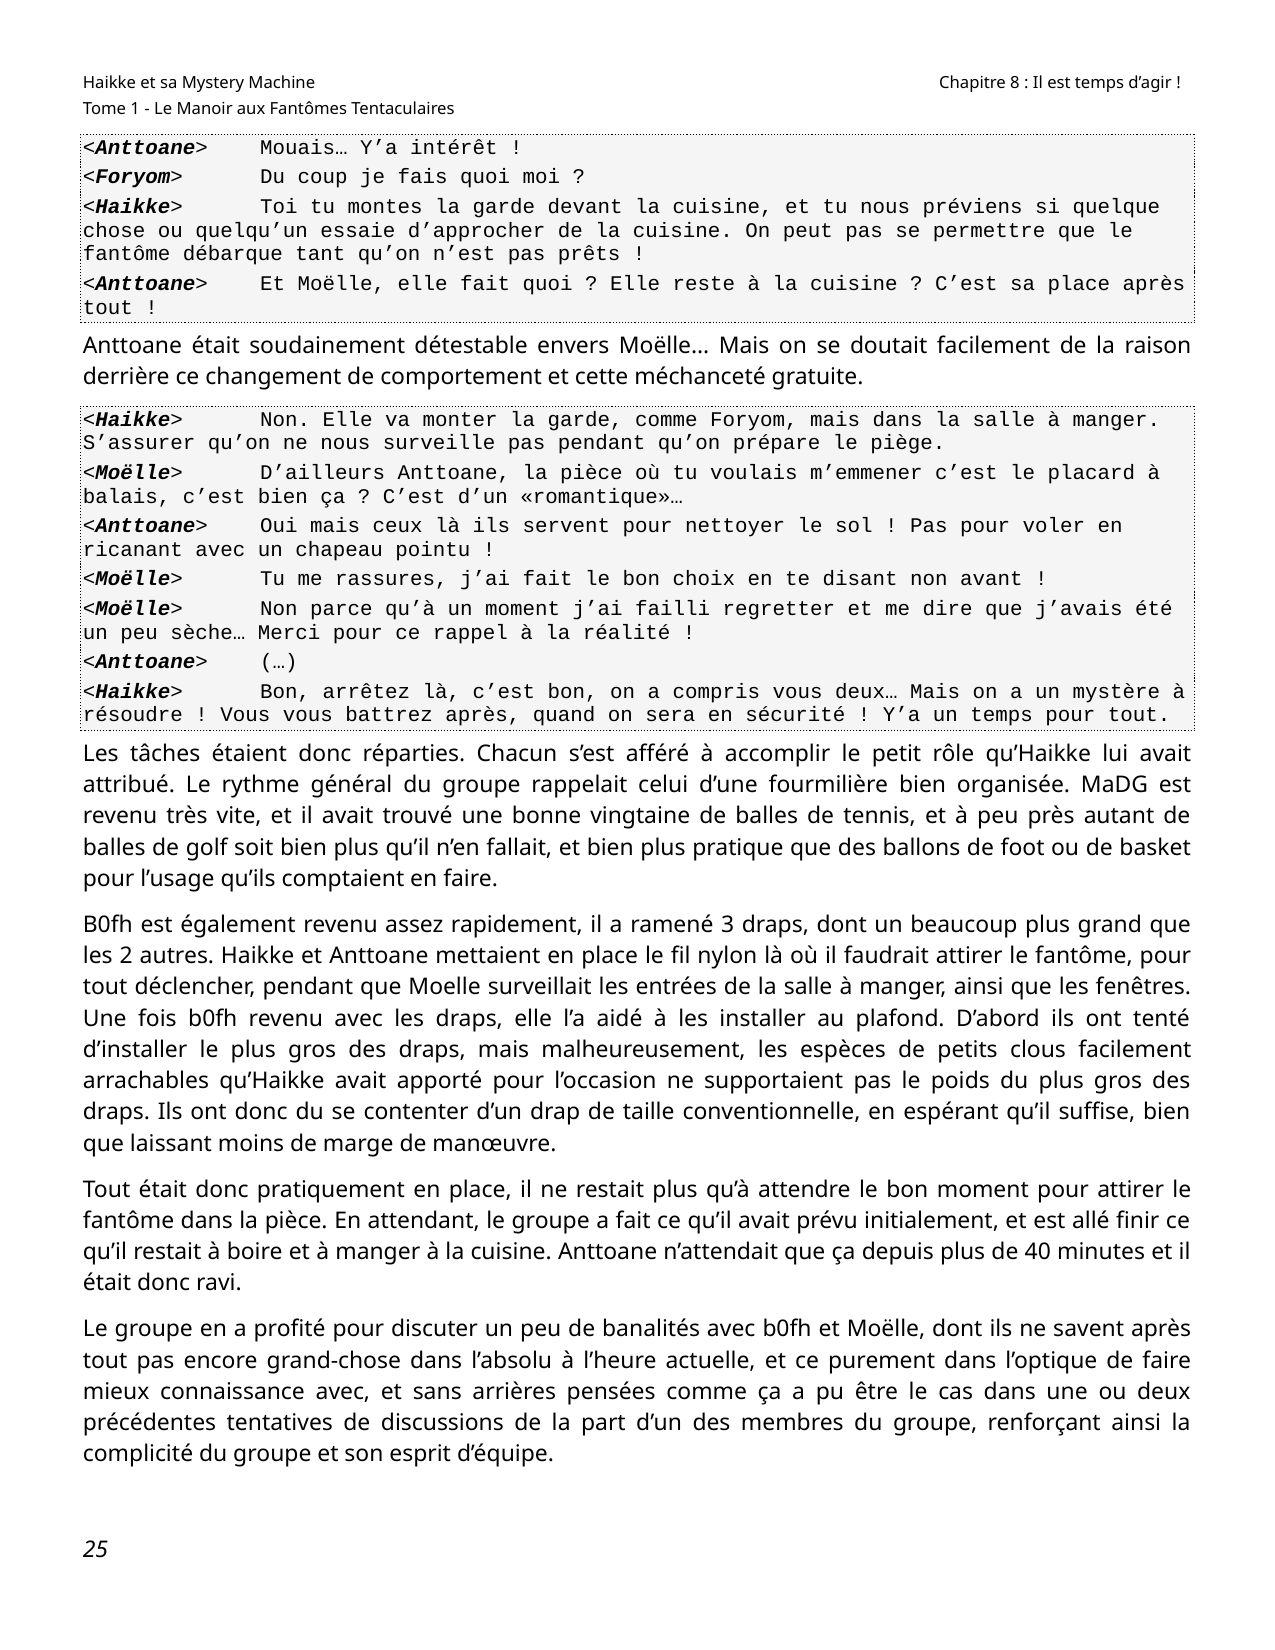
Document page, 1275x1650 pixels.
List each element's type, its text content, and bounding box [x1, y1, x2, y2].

text <Anttoane> Et Moëlle, elle fait quoi ? Elle reste à la cuisine ? C’est sa place après tout ! [80, 270, 1195, 323]
text <Haikke> Toi tu montes la garde devant la cuisine, et tu nous préviens si quelque chose ou quelqu’un essaie d’approcher de la cuisine. On peut pas se permettre que le fantôme débarque tant qu’on n’est pas prêts ! [80, 193, 1195, 267]
text <Haikke> Non. Elle va monter la garde, comme Foryom, mais dans la salle à manger. S’assurer qu’on ne nous surveille pas pendant qu’on prépare le piège. [80, 406, 1195, 456]
text B0fh est également revenu assez rapidement, il a ramené 3 draps, dont un beaucoup plus grand que les 2 autres. Haikke et Anttoane mettaient en place le fil nylon là où il faudrait attirer le fantôme, pour tout déclencher, pendant que Moelle surveillait les entrées de la salle à manger, ainsi que les fenêtres. Une fois b0fh revenu avec les draps, elle l’a aidé à les installer au plafond. D’abord ils ont tenté d’installer le plus gros des draps, mais malheureusement, les espèces de petits clous facilement arrachables qu’Haikke avait apporté pour l’occasion ne supportaient pas le poids du plus gros des draps. Ils ont donc du se contenter d’un drap de taille conventionnelle, en espérant qu’il suffise, bien que laissant moins de marge de manœuvre. [83, 908, 1192, 1158]
text <Moëlle> Non parce qu’à un moment j’ai failli regretter et me dire que j’avais été un peu sèche… Merci pour ce rappel à la réalité ! [80, 595, 1195, 645]
text <Anttoane> Oui mais ceux là ils servent pour nettoyer le sol ! Pas pour voler en ricanant avec un chapeau pointu ! [80, 513, 1195, 562]
text Les tâches étaient donc réparties. Chacun s’est afféré à accomplir le petit rôle qu’Haikke lui avait attribué. Le rythme général du groupe rappelait celui d’une fourmilière bien organisée. MaDG est revenu très vite, et il avait trouvé une bonne vingtaine de balles de tennis, et à peu près autant de balles de golf soit bien plus qu’il n’en fallait, et bien plus pratique que des ballons de foot ou de basket pour l’usage qu’ils comptaient en faire. [83, 737, 1192, 893]
text Le groupe en a profité pour discuter un peu de banalités avec b0fh et Moëlle, dont ils ne savent après tout pas encore grand-chose dans l’absolu à l’heure actuelle, et ce purement dans l’optique de faire mieux connaissance avec, et sans arrières pensées comme ça a pu être le cas dans une ou deux précédentes tentatives de discussions de la part d’un des membres du groupe, renforçant ainsi la complicité du groupe et son esprit d’équipe. [83, 1312, 1192, 1468]
text <Moëlle> D’ailleurs Anttoane, la pièce où tu voulais m’emmener c’est le placard à balais, c’est bien ça ? C’est d’un «romantique»… [80, 459, 1195, 509]
text <Haikke> Bon, arrêtez là, c’est bon, on a compris vous deux… Mais on a un mystère à résoudre ! Vous vous battrez après, quand on sera en sécurité ! Y’a un temps pour tout. [80, 678, 1195, 731]
text <Moëlle> Tu me rassures, j’ai fait le bon choix en te disant non avant ! [80, 566, 1195, 592]
text Tout était donc pratiquement en place, il ne restait plus qu’à attendre le bon moment pour attirer le fantôme dans la pièce. En attendant, le groupe a fait ce qu’il avait prévu initialement, et est allé finir ce qu’il restait à boire et à manger à la cuisine. Anttoane n’attendait que ça depuis plus de 40 minutes et il était donc ravi. [83, 1172, 1192, 1297]
text <Anttoane> Mouais… Y’a intérêt ! [80, 134, 1195, 161]
text <Anttoane> (…) [80, 649, 1195, 675]
text Anttoane était soudainement détestable envers Moëlle… Mais on se doutait facilement de la raison derrière ce changement de comportement et cette méchanceté gratuite. [83, 329, 1192, 391]
text <Foryom> Du coup je fais quoi moi ? [80, 164, 1195, 190]
